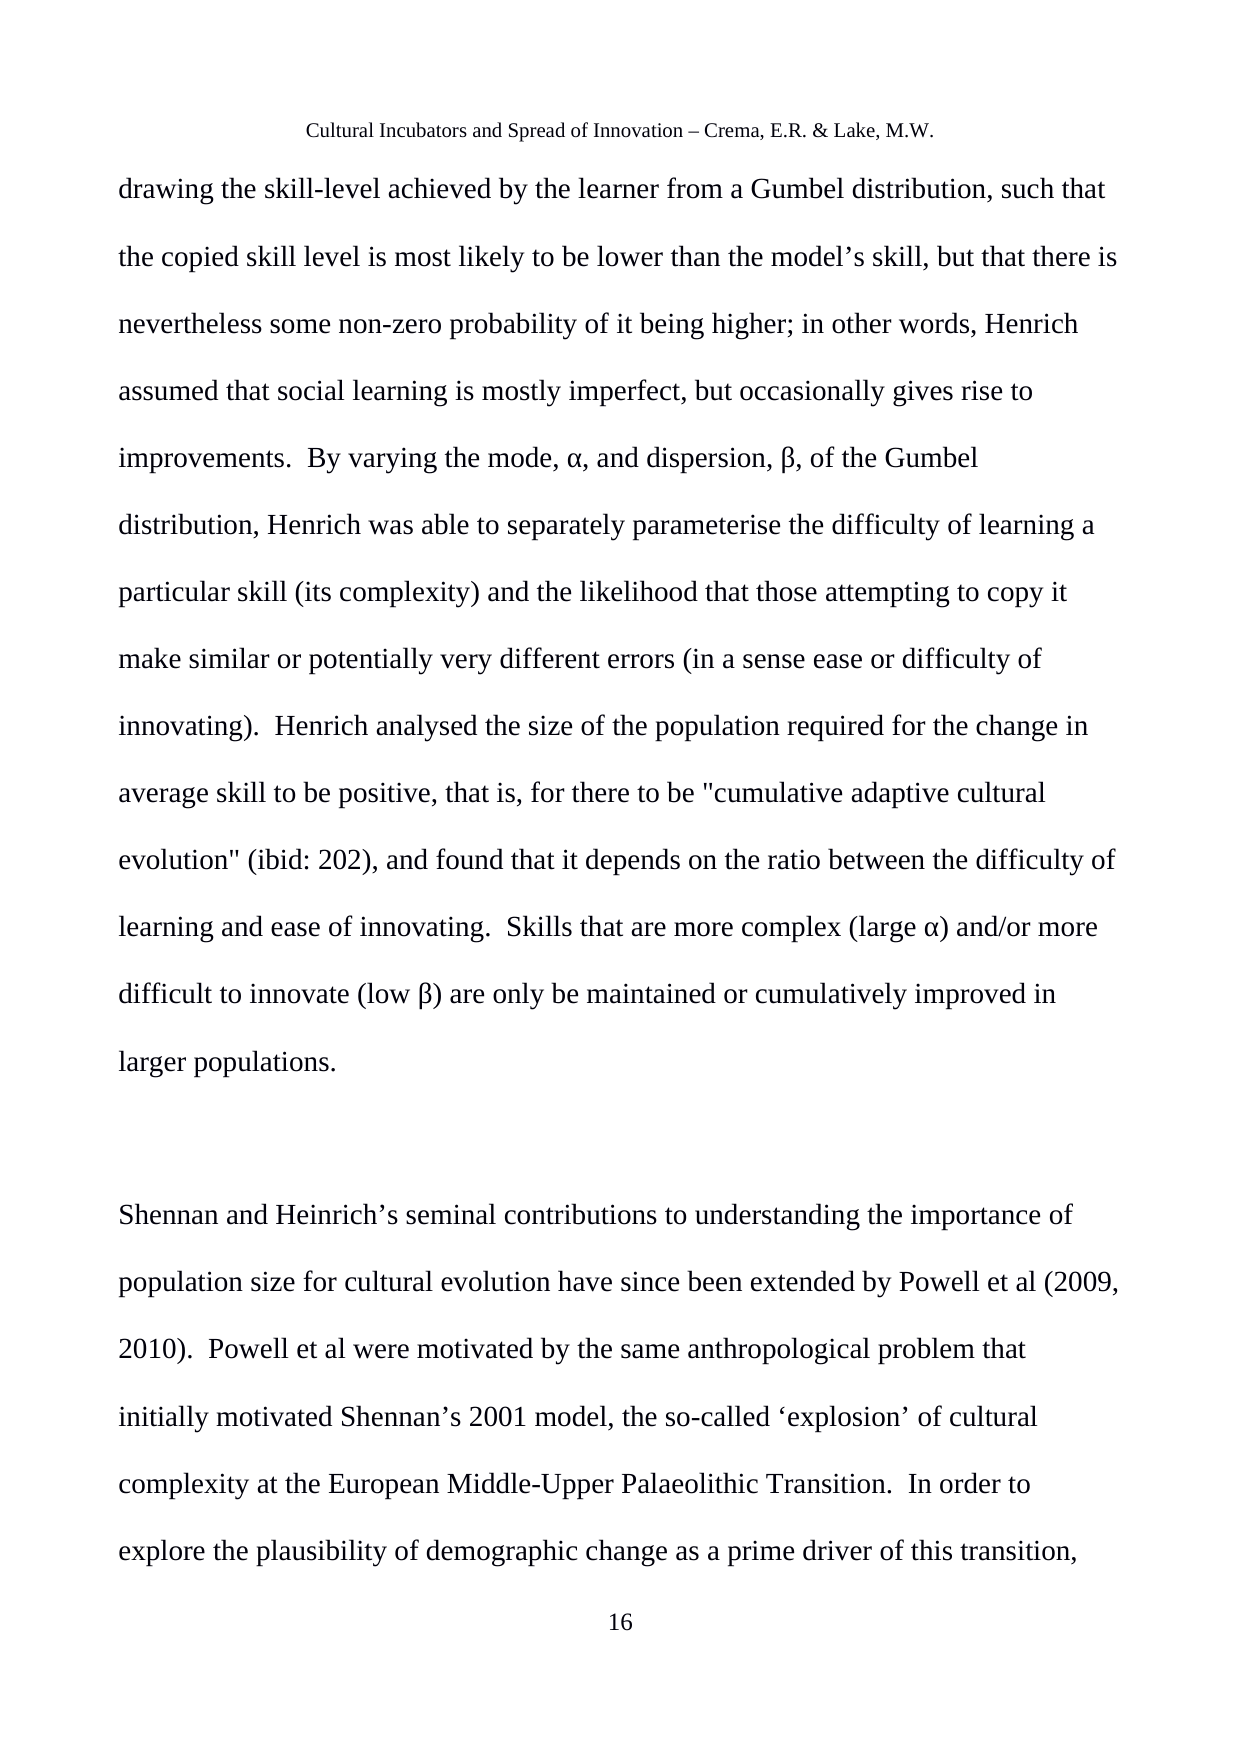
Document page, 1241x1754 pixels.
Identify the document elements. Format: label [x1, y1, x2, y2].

text [118, 1197, 1122, 1566]
text [118, 172, 1122, 1077]
